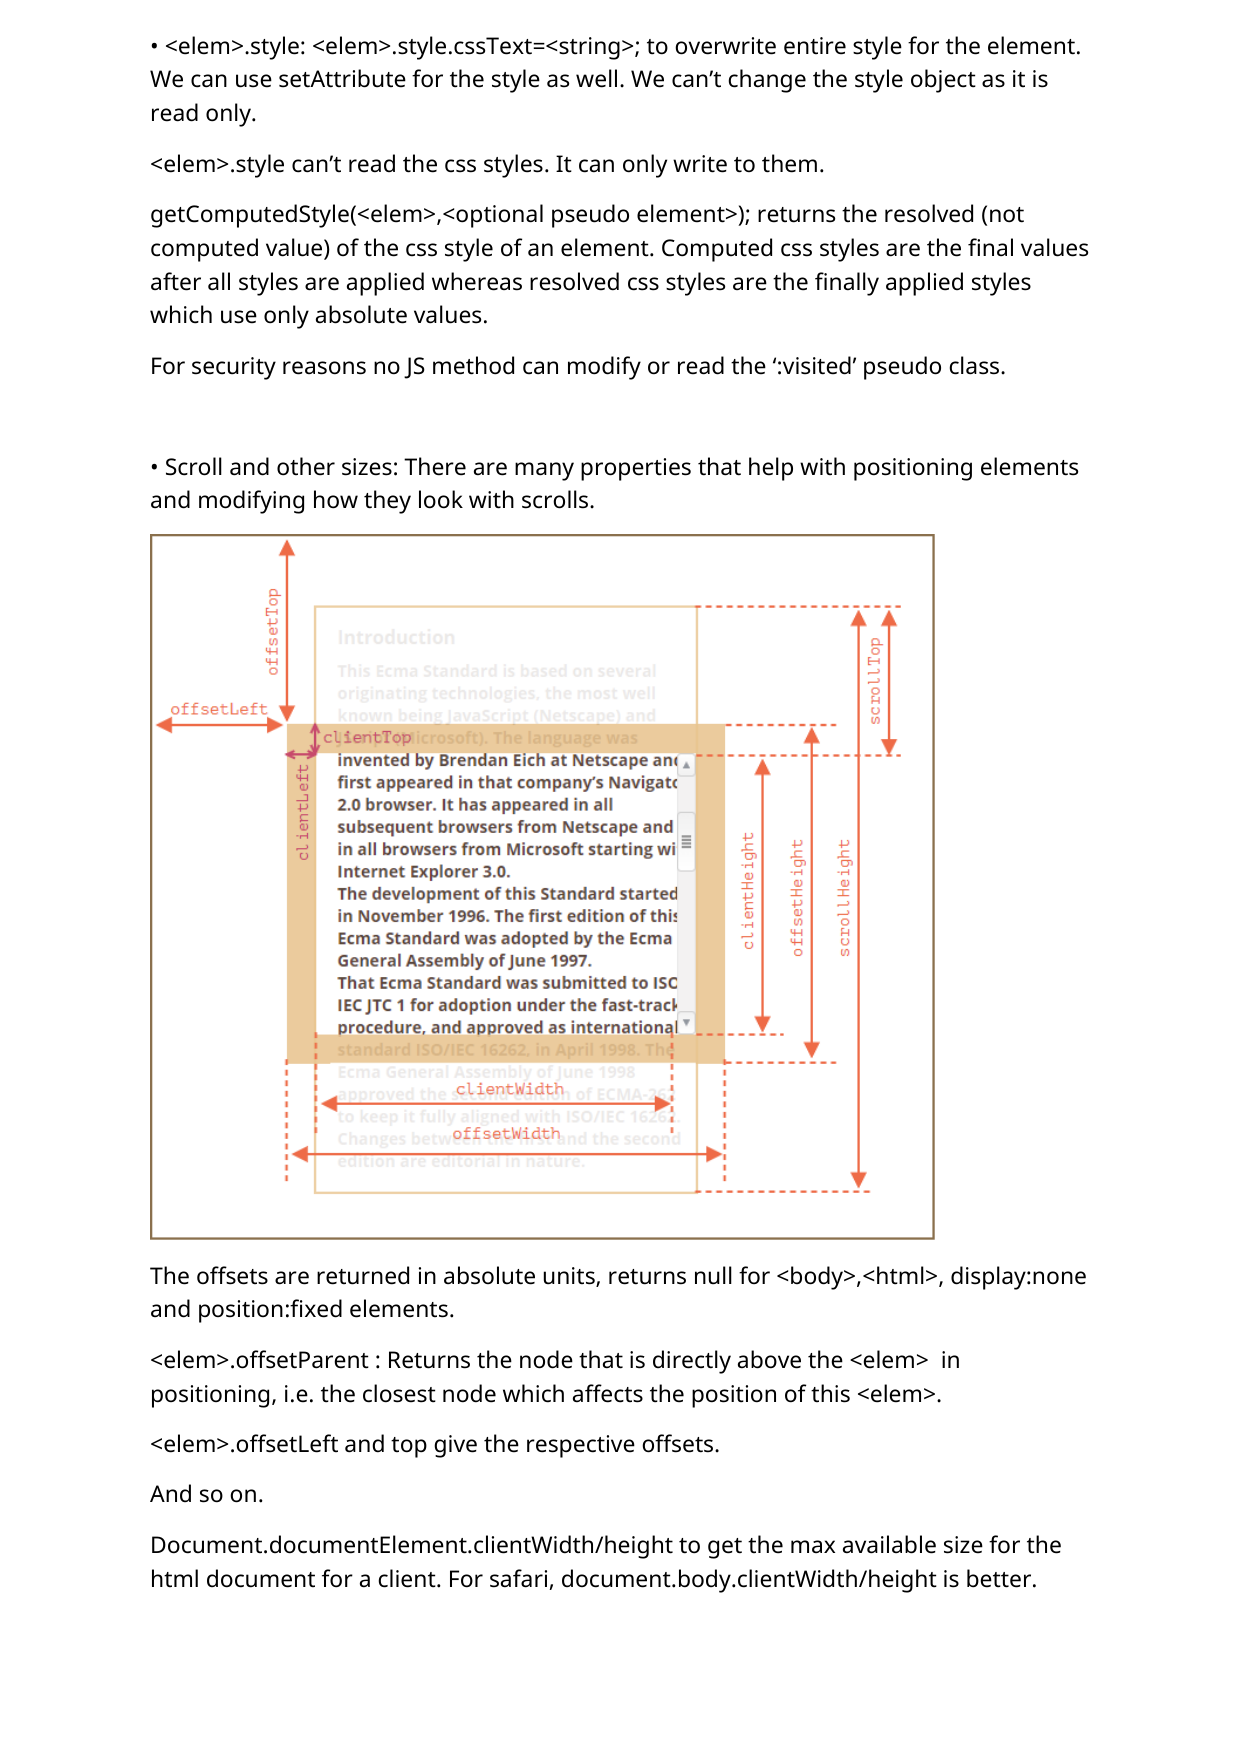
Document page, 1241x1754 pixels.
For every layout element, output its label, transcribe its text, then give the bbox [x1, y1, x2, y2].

text • <elem>.style: <elem>.style.cssText=<string>; to overwrite entire style for the element. We can use setAttribute for the style as well. We can’t change the style object as it is read only. [150, 29, 1090, 128]
text <elem>.style can’t read the css styles. It can only write to them. [150, 147, 1090, 179]
text And so on. [150, 1478, 1090, 1510]
text For security reasons no JS method can modify or read the ‘:visited’ pseudo class. [150, 349, 1090, 381]
text getComputedStyle(<elem>,<optional pseudo element>); returns the resolved (not computed value) of the css style of an element. Computed css styles are the final values after all styles are applied whereas resolved css styles are the finally applied styles which use only absolute values. [150, 198, 1090, 330]
picture [150, 534, 936, 1241]
text Document.documentElement.clientWidth/height to get the max available size for the html document for a client. For safari, document.body.clientWidth/height is better. [150, 1529, 1090, 1594]
text <elem>.offsetParent : Returns the node that is directly above the <elem> in positioning, i.e. the closest node which affects the position of this <elem>. [150, 1344, 1090, 1409]
text The offsets are returned in absolute units, returns null for <body>,<html>, display:none and position:fixed elements. [150, 1260, 1090, 1325]
text • Scroll and other sizes: There are many properties that help with positioning elements and modifying how they look with scrolls. [150, 450, 1090, 515]
text <elem>.offsetLeft and top give the respective offsets. [150, 1428, 1090, 1459]
